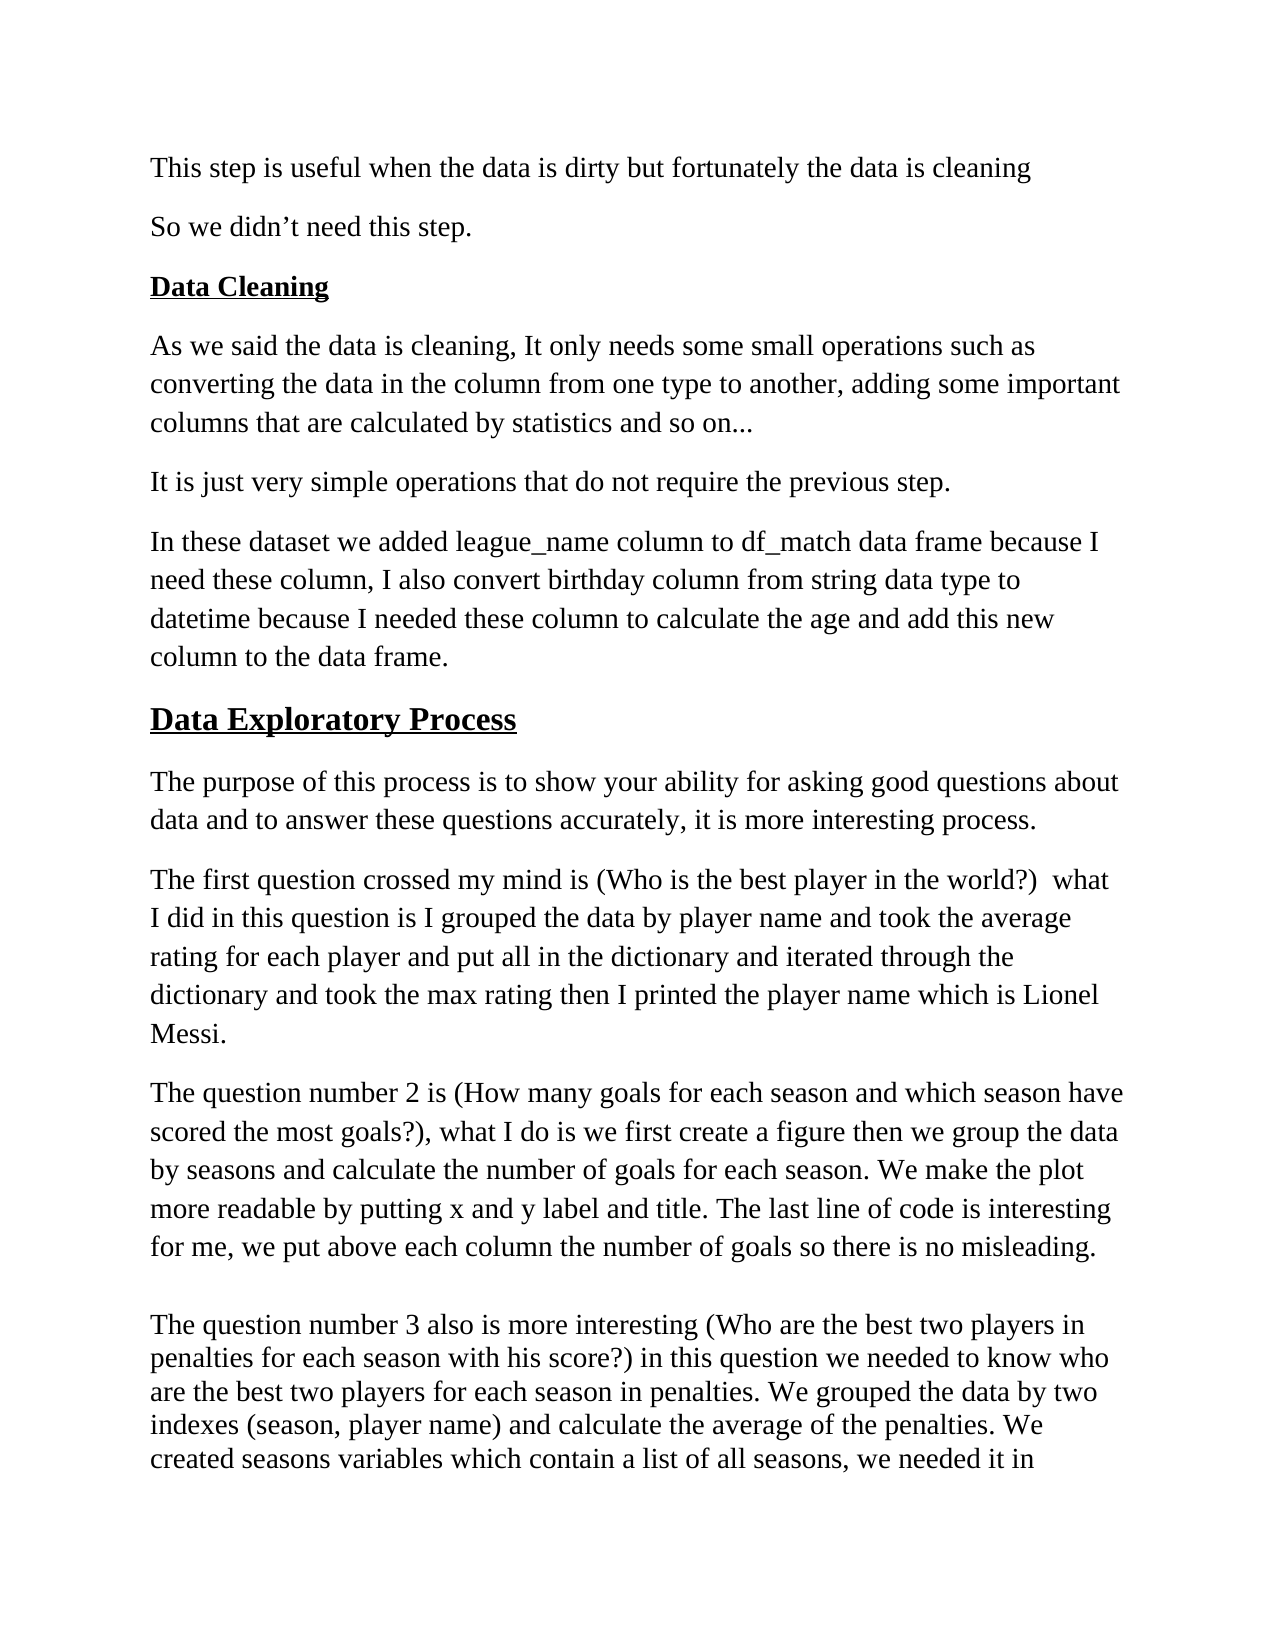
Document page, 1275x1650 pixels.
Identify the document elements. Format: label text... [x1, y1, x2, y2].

text As we said the data is cleaning, It only needs some small operations such as converting the data in the column from one type to another, adding some important columns that are calculated by statistics and so on... [150, 328, 1125, 439]
text The purpose of this process is to show your ability for asking good questions about data and to answer these questions accurately, it is more interesting process. [150, 764, 1125, 836]
text The first question crossed my mind is (Who is the best player in the world?) what I did in this question is I grouped the data by player name and took the average rating for each player and put all in the dictionary and iterated through the dictionary and took the max rating then I printed the player name which is Lionel Messi. [150, 862, 1125, 1049]
text Data Cleaning [150, 269, 1125, 302]
text The question number 2 is (How many goals for each season and which season have scored the most goals?), what I do is we first create a figure then we group the data by seasons and calculate the number of goals for each season. We make the plot more readable by putting x and y label and title. The last line of code is interesting for me, we put above each column the number of goals so there is no misleading. [150, 1075, 1125, 1263]
text It is just very simple operations that do not require the previous step. [150, 464, 1125, 498]
text So we didn’t need this step. [150, 209, 1125, 243]
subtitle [150, 1307, 1125, 1474]
text This step is useful when the data is dirty but fortunately the data is cleaning [150, 150, 1125, 183]
text Data Exploratory Process [150, 699, 1125, 737]
text In these dataset we added league_name column to df_match data frame because I need these column, I also convert birthday column from string data type to datetime because I needed these column to calculate the age and add this new column to the data frame. [150, 524, 1125, 673]
